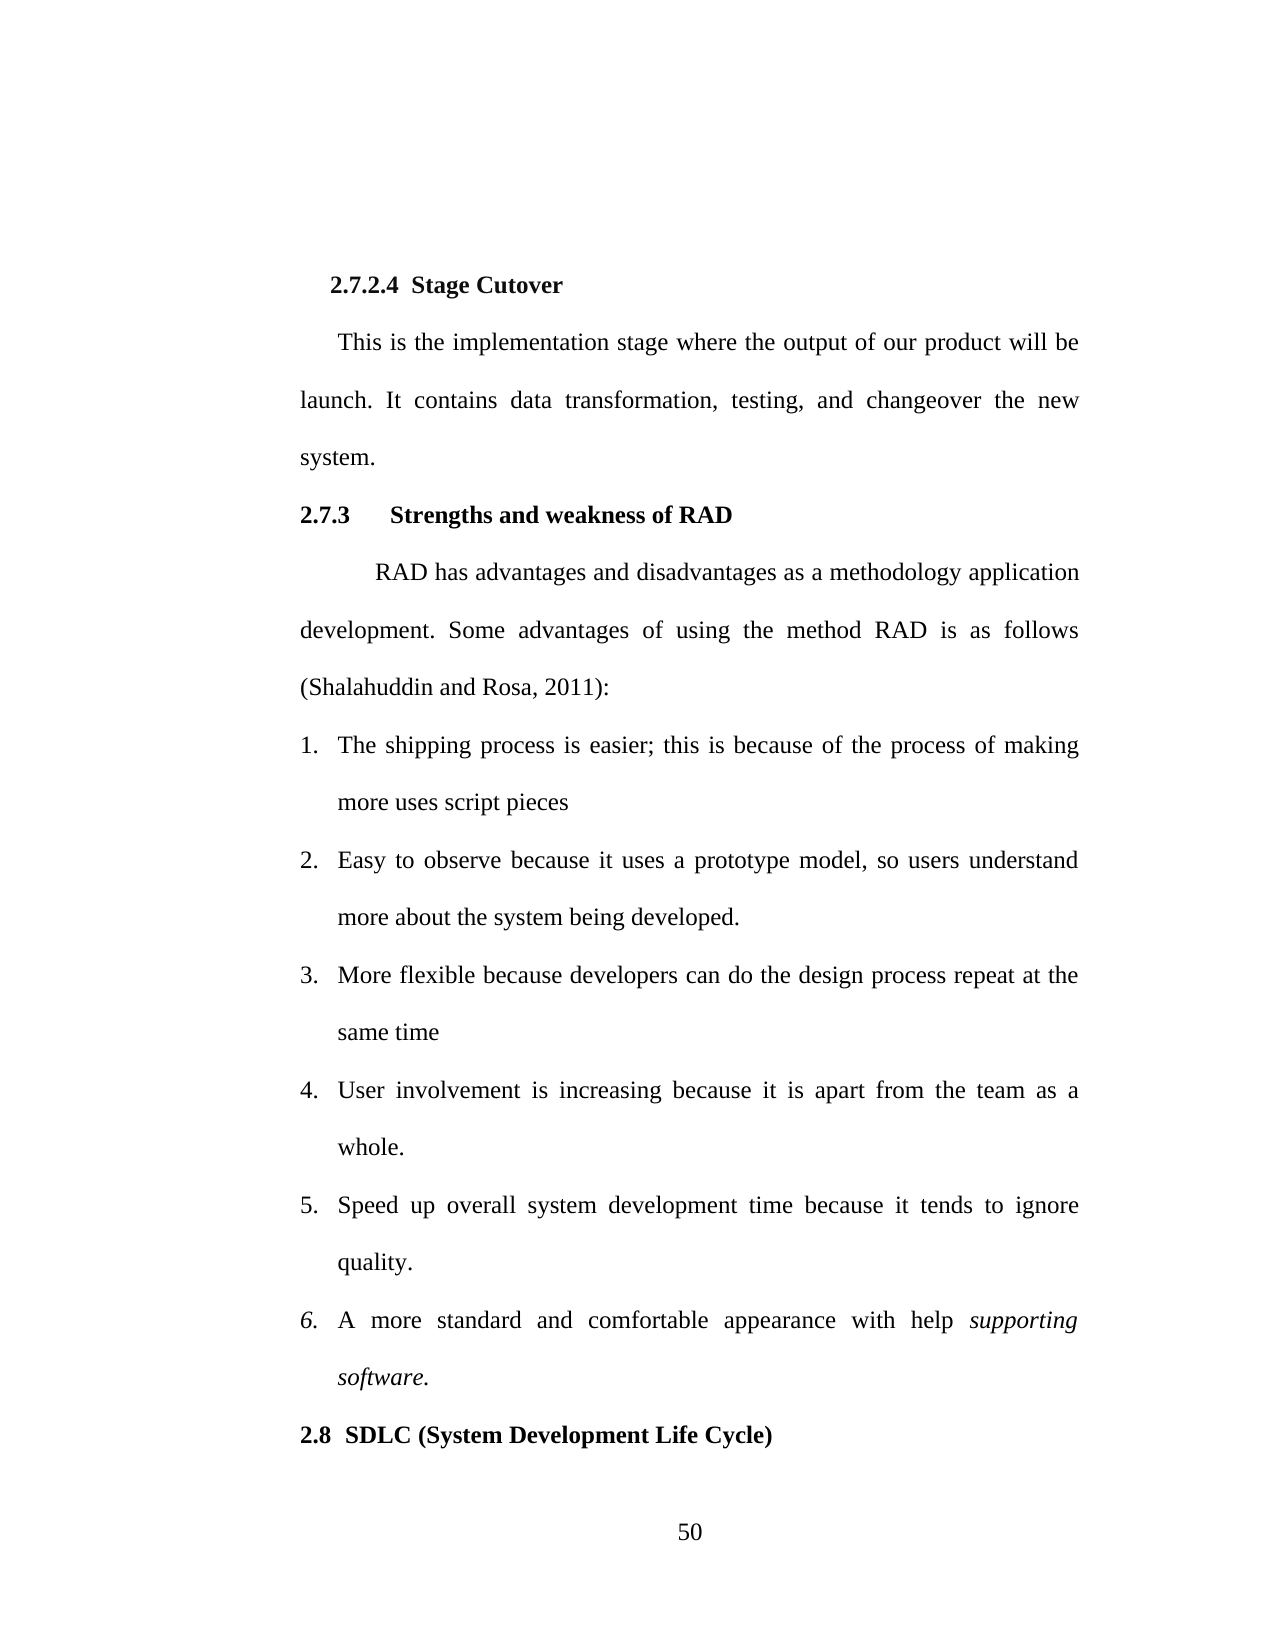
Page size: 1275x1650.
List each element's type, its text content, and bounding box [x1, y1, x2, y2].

subtitle Stage Cutover [330, 270, 1080, 299]
subtitle 2.7.3 Strengths and weakness of RAD [300, 500, 1080, 529]
list More flexible because developers can do the design process repeat at the same time [300, 960, 1080, 1046]
text This is the implementation stage where the output of our product will be launch. It contains data transformation, testing, and changeover the new system. [300, 327, 1080, 471]
list Easy to observe because it uses a prototype model, so users understand more about the system being developed. [300, 845, 1080, 931]
list Speed ​​up overall system development time because it tends to ignore quality. [300, 1190, 1080, 1276]
list The shipping process is easier; this is because of the process of making more uses script pieces [300, 730, 1080, 816]
list A more standard and comfortable appearance with help supporting software. [300, 1305, 1080, 1391]
text RAD has advantages and disadvantages as a methodology application development. Some advantages of using the method RAD is as follows (Shalahuddin and Rosa, 2011): [300, 557, 1080, 701]
subtitle 2.8 SDLC (System Development Life Cycle) [300, 1420, 1080, 1449]
list User involvement is increasing because it is apart from the team as a whole. [300, 1075, 1080, 1161]
